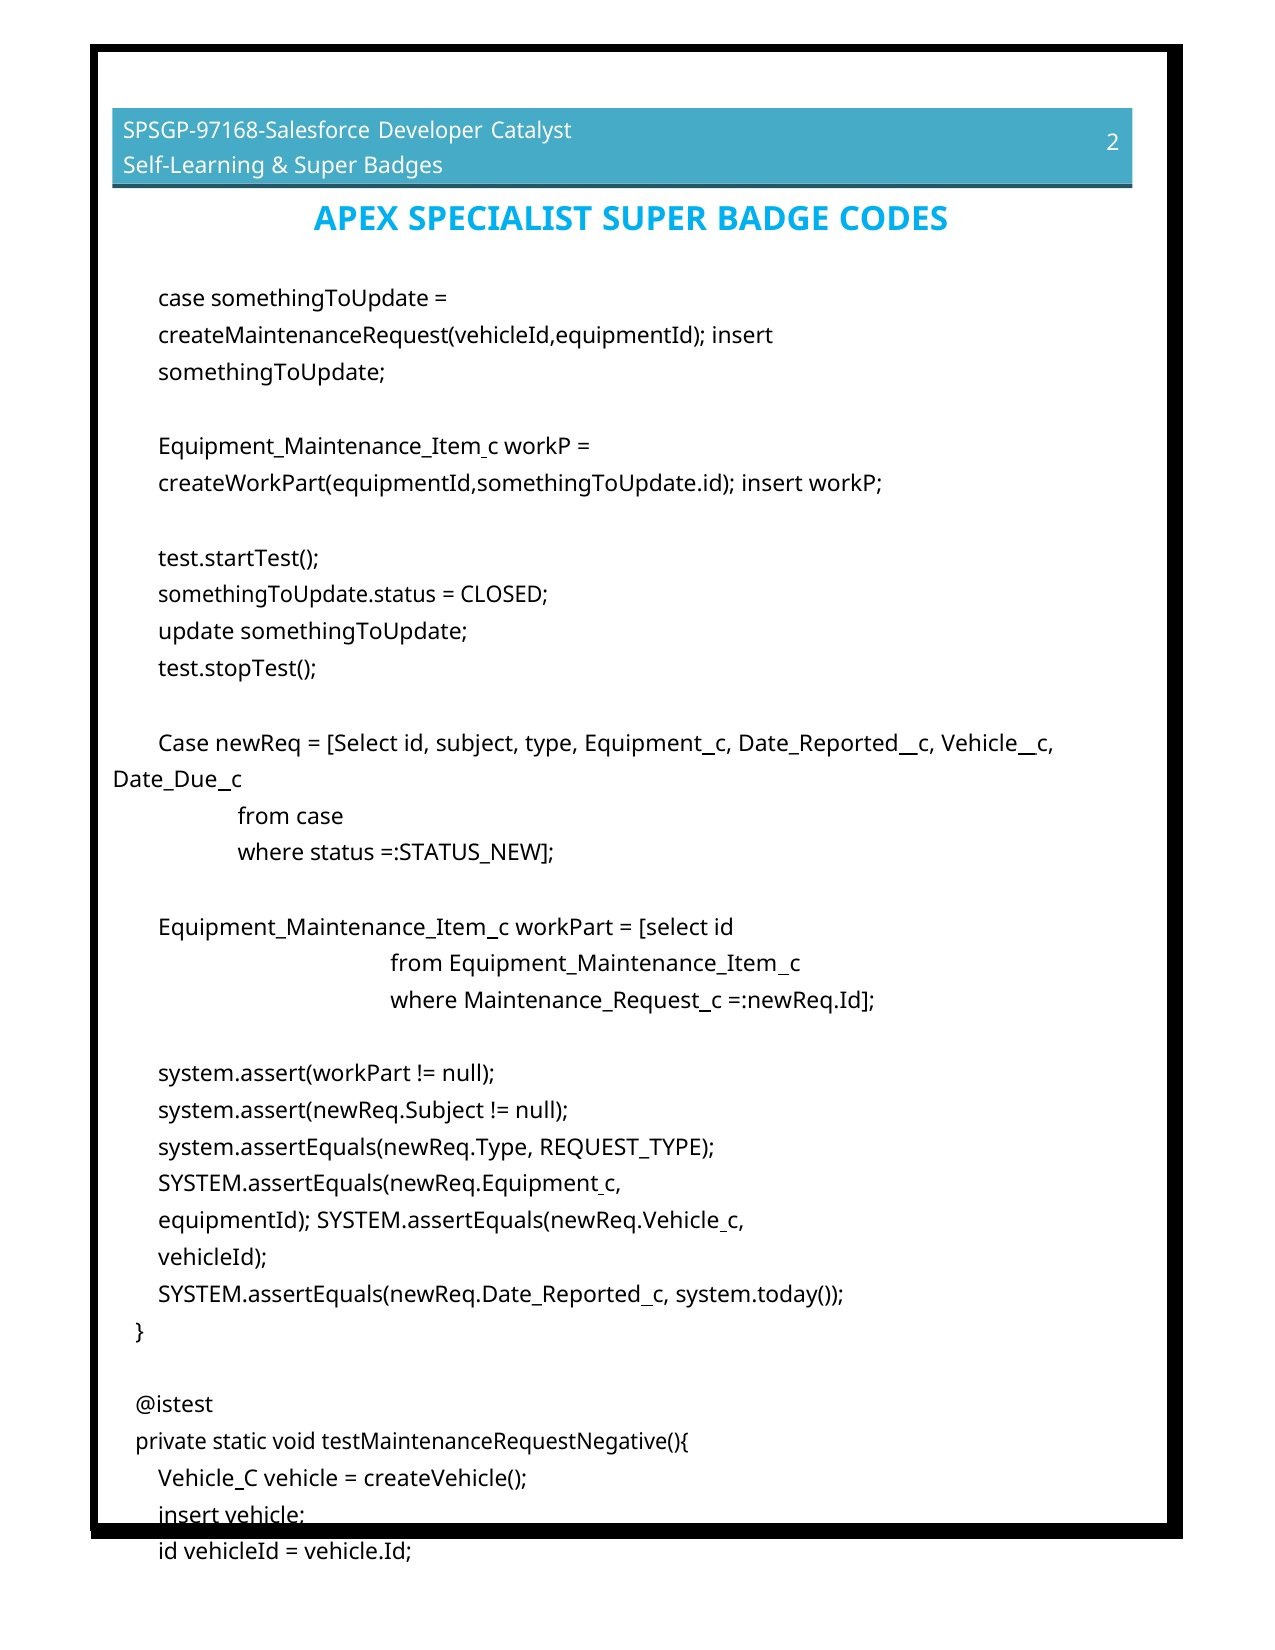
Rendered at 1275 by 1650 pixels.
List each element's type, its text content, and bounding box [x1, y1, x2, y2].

text } [135, 1315, 1156, 1346]
text SYSTEM.assertEquals(newReq.Date_Reported c, system.today()); [158, 1278, 1156, 1310]
text Date_Due c [112, 763, 1156, 794]
text from Equipment_Maintenance_Item c [390, 947, 1156, 978]
text Case newReq = [Select id, subject, type, Equipment c, Date_Reported c, Vehicle c, [158, 726, 1156, 758]
text case somethingToUpdate = createMaintenanceRequest(vehicleId,equipmentId); insert somethingToUpdate; [158, 282, 987, 387]
text Self-Learning & Super Badges 2 [123, 142, 1156, 181]
text @istest [135, 1388, 1156, 1419]
text Equipment_Maintenance_Item c workPart = [select id [158, 911, 1156, 942]
text Equipment_Maintenance_Item c workP = createWorkPart(equipmentId,somethingToUpdate.id); insert workP; [158, 430, 1156, 498]
text where status =:STATUS_NEW]; [237, 836, 1156, 867]
text where Maintenance_Request c =:newReq.Id]; [390, 984, 1156, 1015]
text insert vehicle; [158, 1499, 1156, 1530]
text SPSGP-97168-Salesforce Developer Catalyst [123, 121, 1156, 142]
text system.assert(workPart != null); system.assert(newReq.Subject != null); system.assertEquals(newReq.Type, REQUEST_TYPE); SYSTEM.assertEquals(newReq.Equipment c, equipmentId); SYSTEM.assertEquals(newReq.Vehicle c, vehicleId); [158, 1057, 766, 1272]
text test.startTest(); somethingToUpdate.status = CLOSED; update somethingToUpdate; test.stopTest(); [158, 541, 583, 683]
text id vehicleId = vehicle.Id; [158, 1535, 1156, 1566]
subtitle APEX SPECIALIST SUPER BADGE CODES [222, 195, 1040, 241]
text private static void testMaintenanceRequestNegative(){ Vehicle C vehicle = createVehicle(); [135, 1425, 707, 1493]
text from case [237, 799, 1156, 831]
